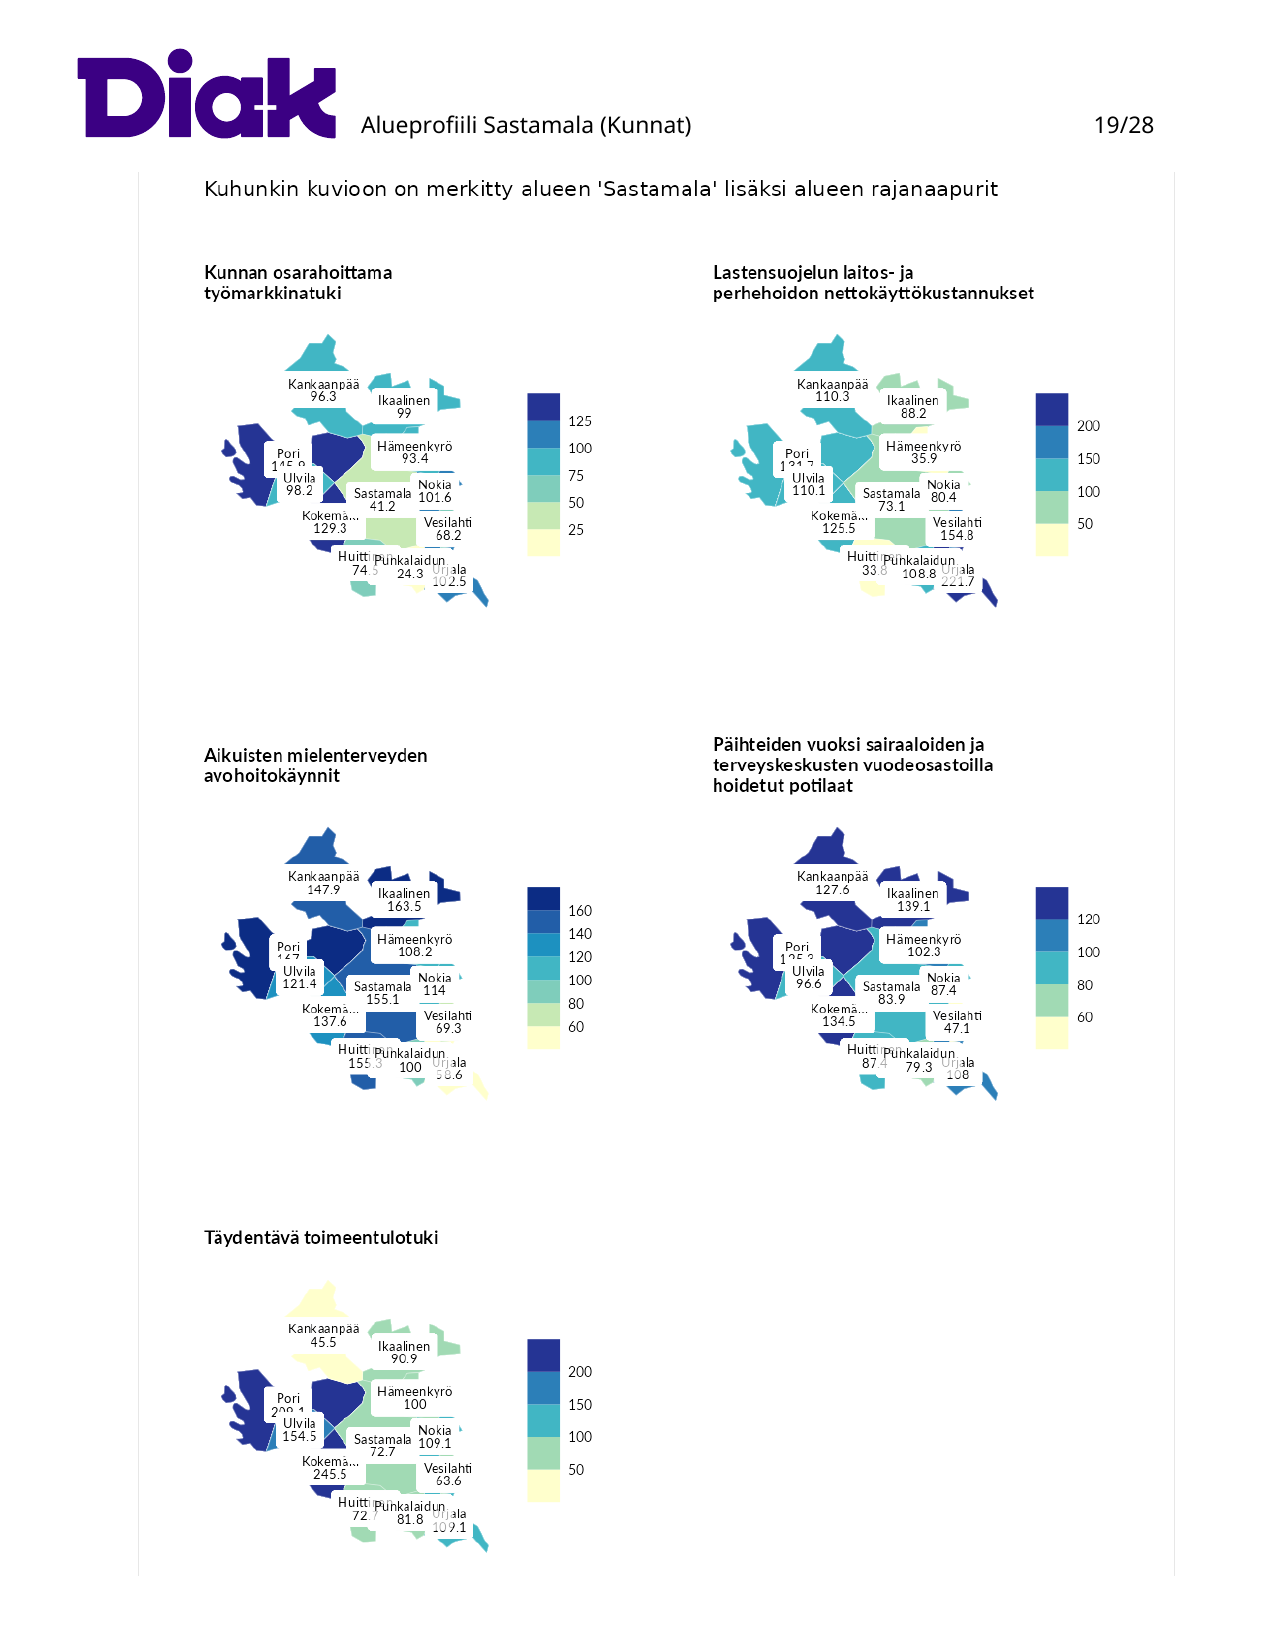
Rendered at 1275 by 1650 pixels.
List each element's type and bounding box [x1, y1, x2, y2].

picture [93, 172, 1219, 1576]
